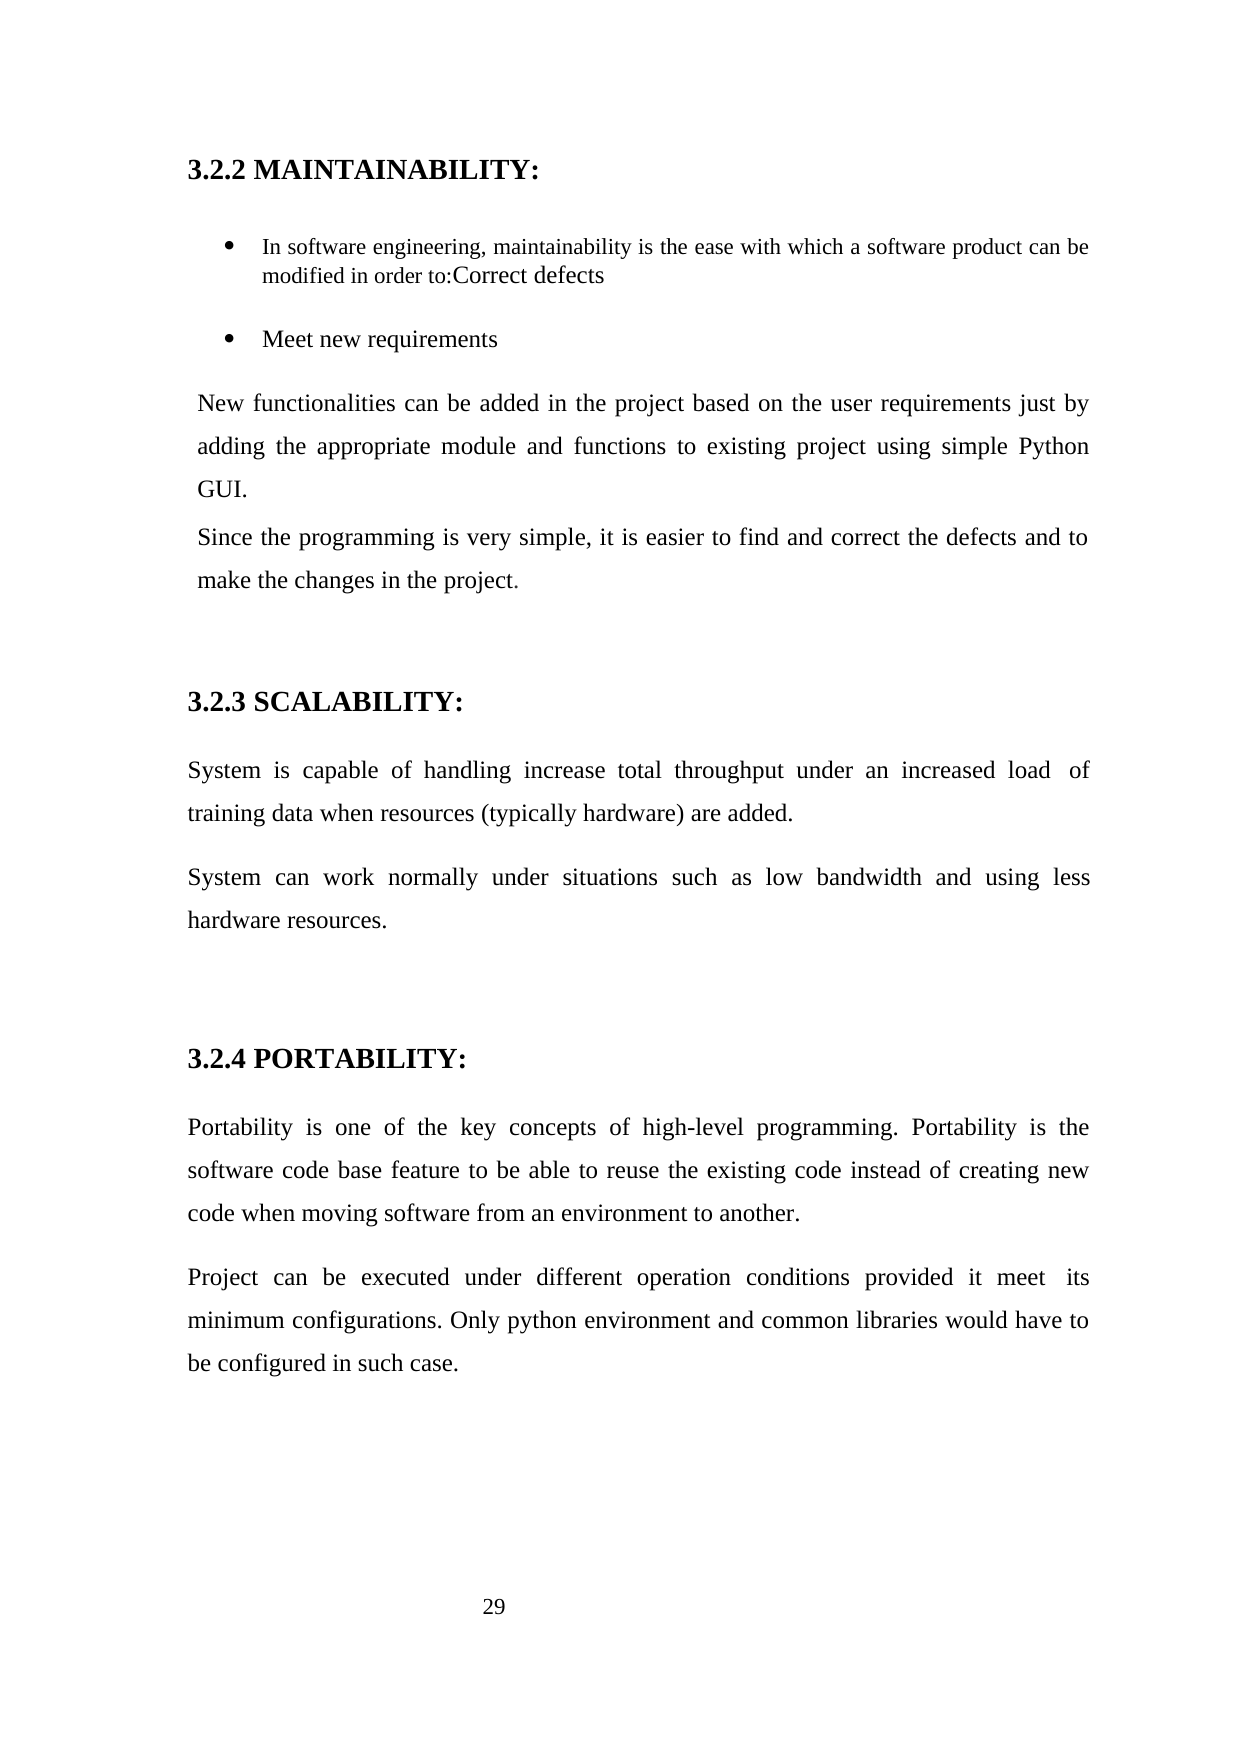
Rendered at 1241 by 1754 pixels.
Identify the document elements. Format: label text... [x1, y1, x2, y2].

text System can work normally under situations such as low bandwidth and using less hardware resources. [187, 862, 1091, 934]
text Portability is one of the key concepts of high-level programming. Portability is the software code base feature to be able to reuse the existing code instead of creating new code when moving software from an environment to another. [187, 1112, 1090, 1227]
list In software engineering, maintainability is the ease with which a software product can be modified in order to:Correct defects [225, 233, 1163, 289]
text Since the programming is very simple, it is easier to find and correct the defects and to make the changes in the project. [197, 522, 1091, 594]
list Meet new requirements [225, 324, 1163, 353]
text Project can be executed under different operation conditions provided it meet its minimum configurations. Only python environment and common libraries would have to be configured in such case. [187, 1262, 1091, 1377]
text System is capable of handling increase total throughput under an increased load of training data when resources (typically hardware) are added. [187, 755, 1090, 827]
text New functionalities can be added in the project based on the user requirements just by adding the appropriate module and functions to existing project using simple Python GUI. [197, 388, 1090, 503]
subtitle PORTABILITY: [187, 1041, 1163, 1075]
subtitle SCALABILITY: [187, 684, 1163, 718]
subtitle MAINTAINABILITY: [187, 152, 1163, 186]
